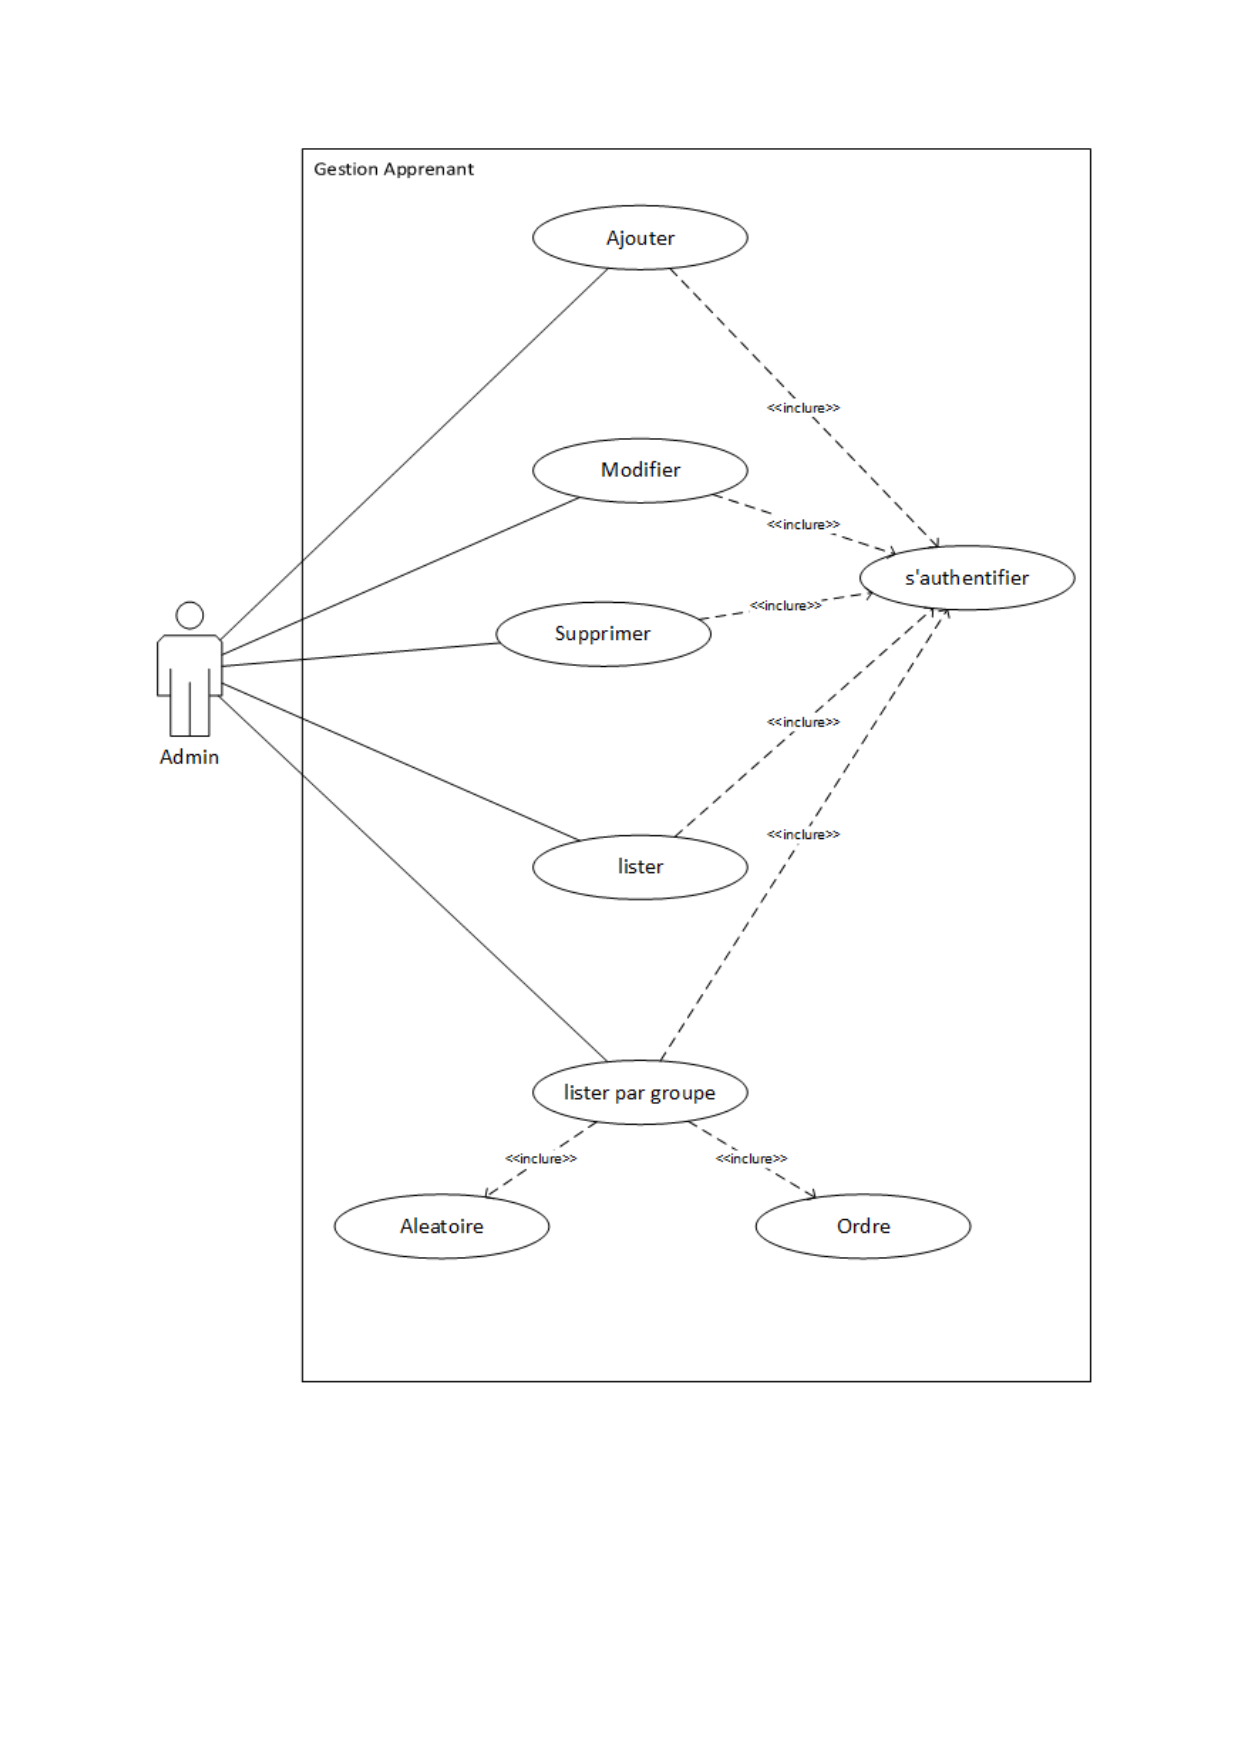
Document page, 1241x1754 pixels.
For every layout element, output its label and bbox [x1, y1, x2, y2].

picture [147, 147, 1093, 1384]
